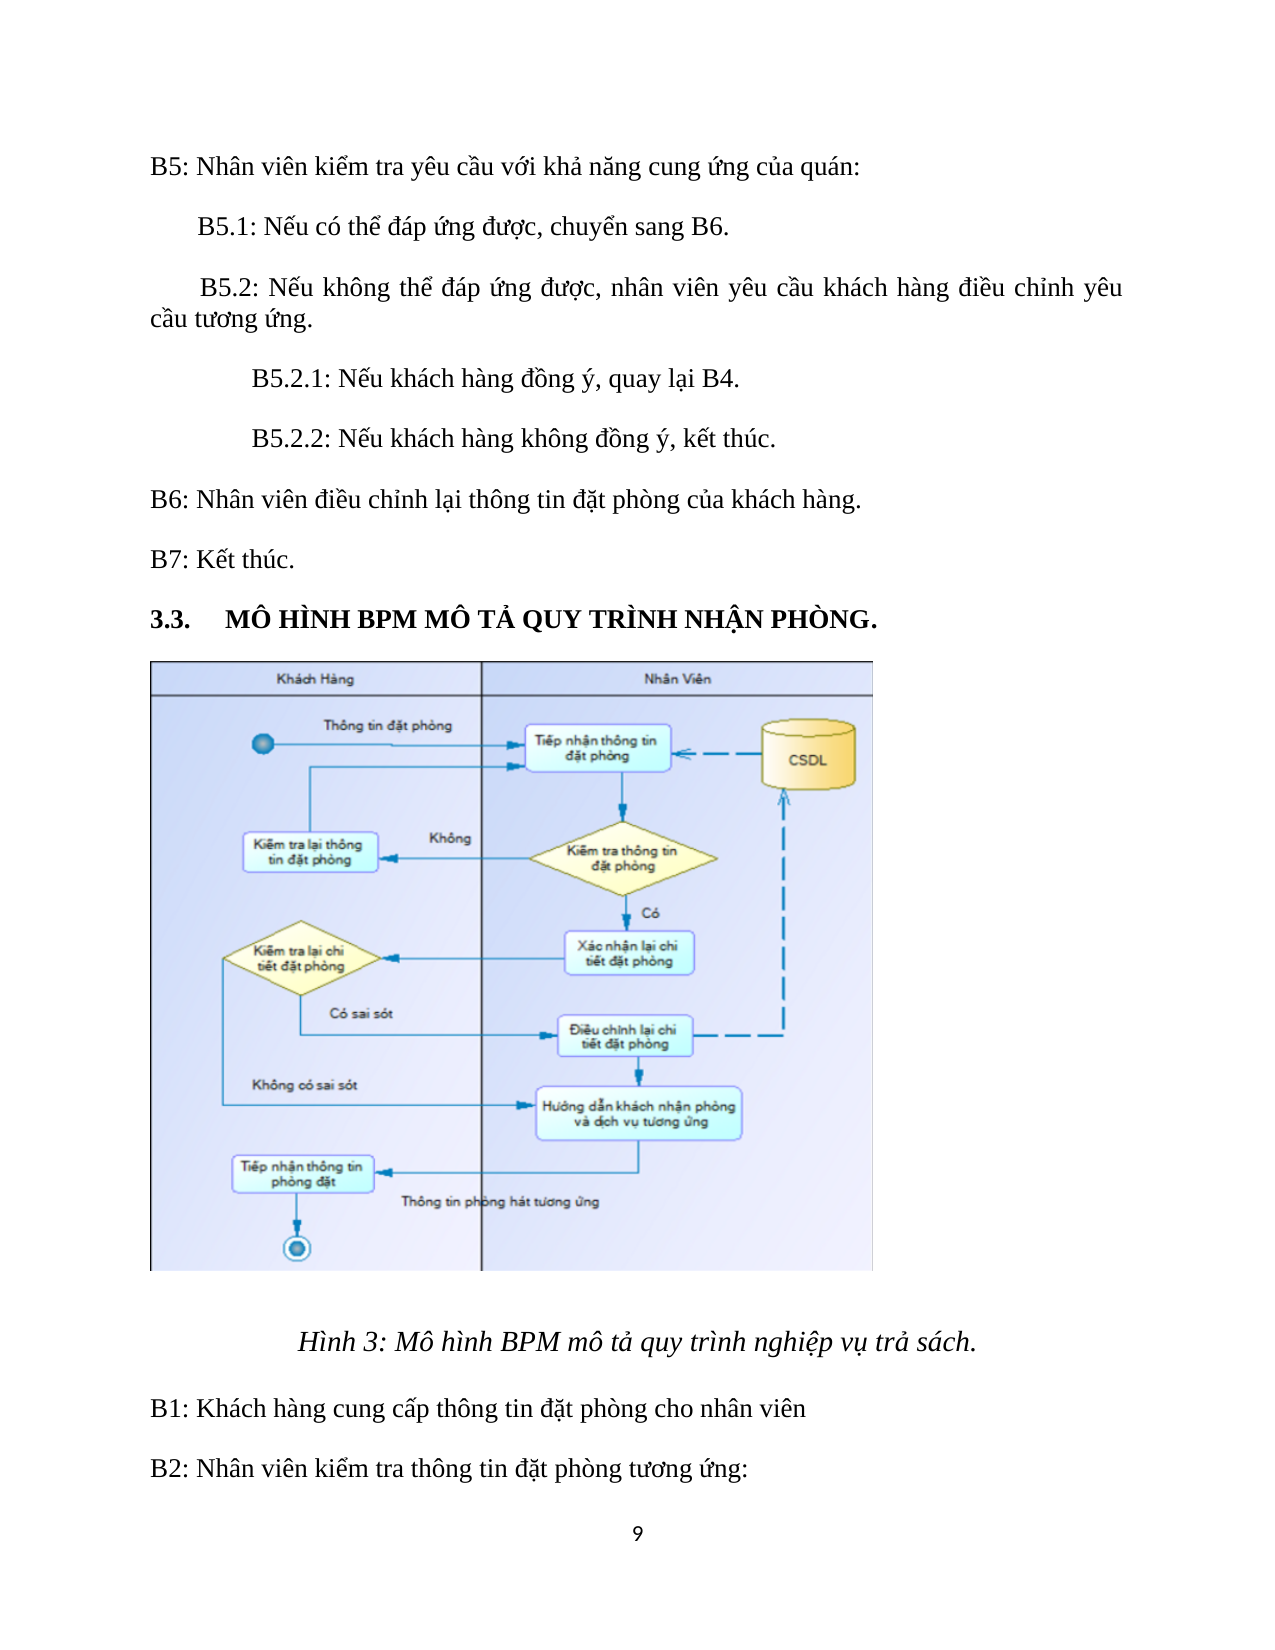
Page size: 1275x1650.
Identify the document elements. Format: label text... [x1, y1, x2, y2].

text 3.3. MÔ HÌNH BPM MÔ TẢ QUY TRÌNH NHẬN PHÒNG. [150, 603, 1125, 634]
text B7: Kết thúc. [150, 543, 1125, 574]
subtitle Hình 3: Mô hình BPM mô tả quy trình nghiệp vụ trả sách. [150, 1324, 1125, 1358]
text B5: Nhân viên kiểm tra yêu cầu với khả năng cung ứng của quán: [150, 150, 1125, 181]
text B5.1: Nếu có thể đáp ứng được, chuyển sang B6. [150, 210, 1125, 241]
picture [150, 660, 873, 1271]
text B2: Nhân viên kiểm tra thông tin đặt phòng tương ứng: [150, 1452, 1125, 1484]
text B6: Nhân viên điều chỉnh lại thông tin đặt phòng của khách hàng. [150, 483, 1125, 514]
text B1: Khách hàng cung cấp thông tin đặt phòng cho nhân viên [150, 1392, 1125, 1423]
text B5.2.2: Nếu khách hàng không đồng ý, kết thúc. [150, 422, 1125, 453]
text B5.2: Nếu không thể đáp ứng được, nhân viên yêu cầu khách hàng điều chỉnh yêu cầu tương ứng. [150, 271, 1125, 333]
text B5.2.1: Nếu khách hàng đồng ý, quay lại B4. [150, 362, 1125, 393]
